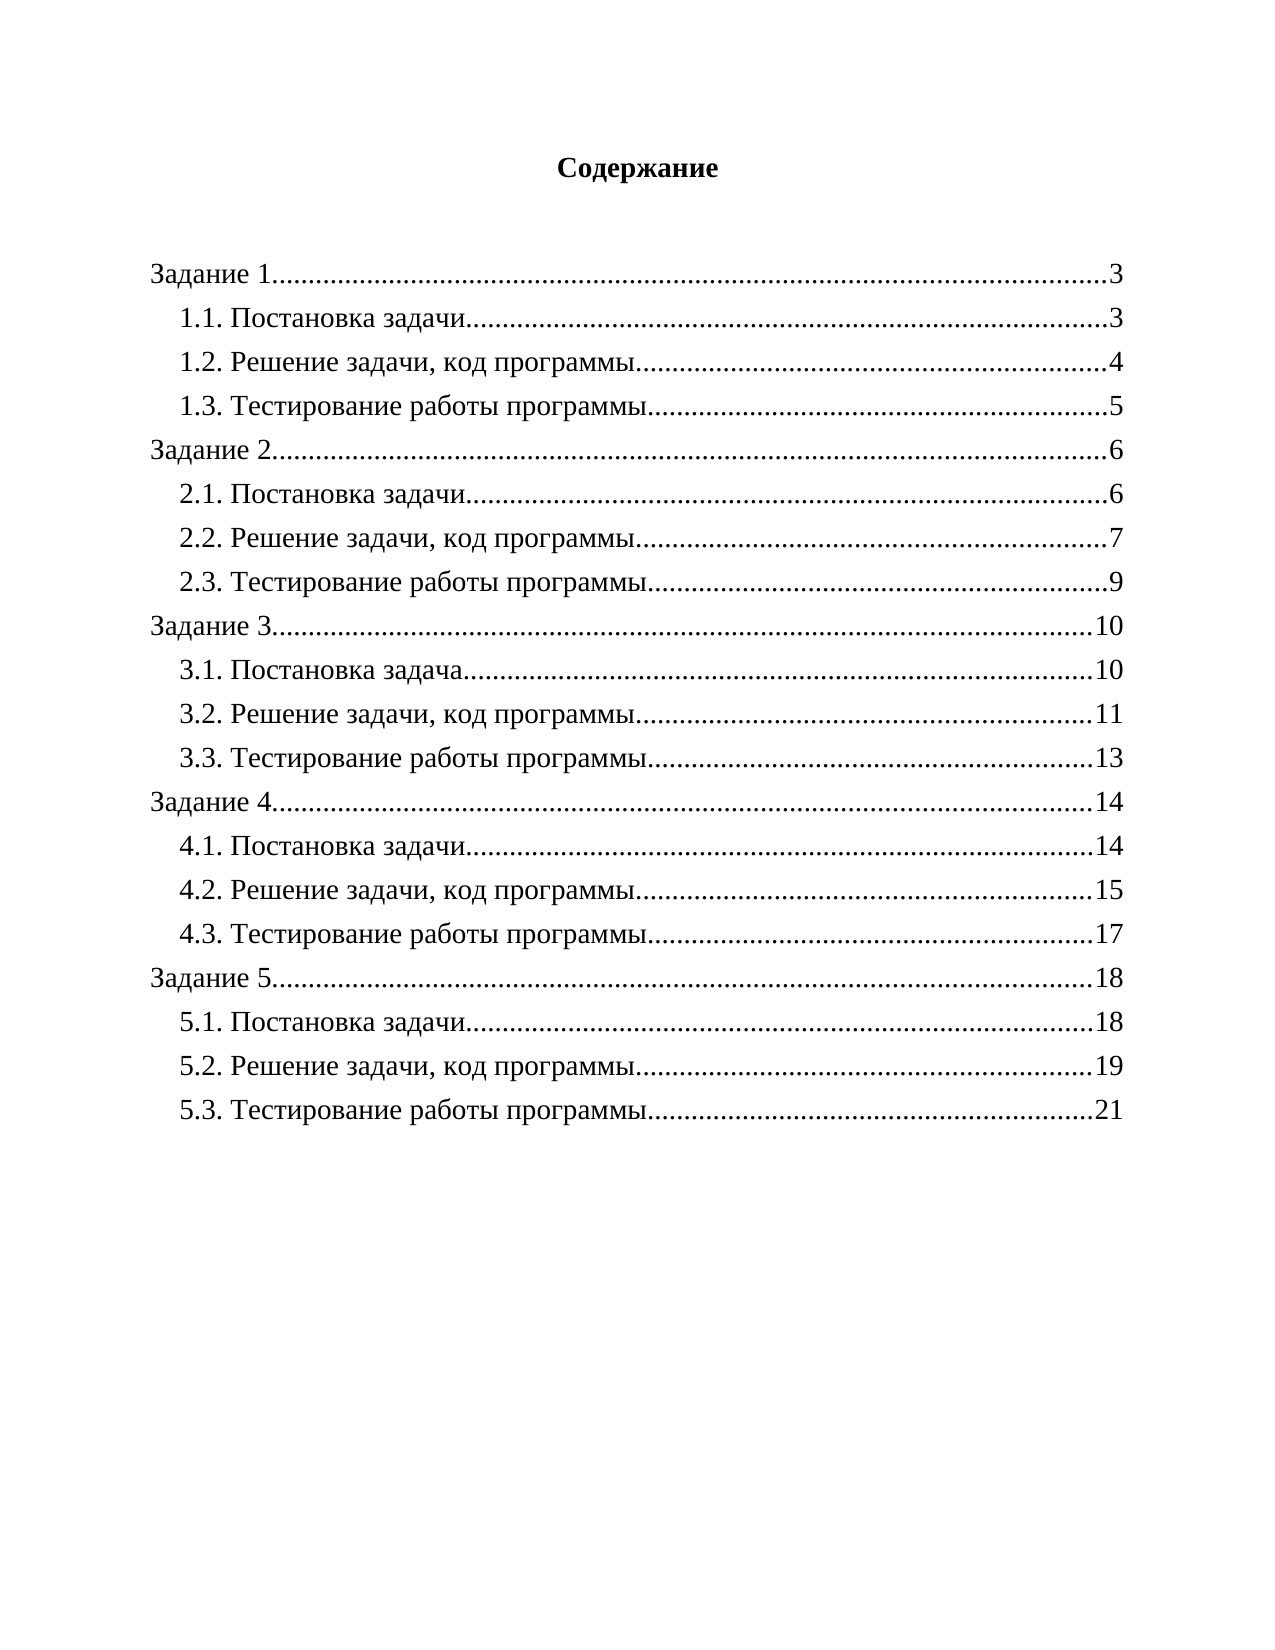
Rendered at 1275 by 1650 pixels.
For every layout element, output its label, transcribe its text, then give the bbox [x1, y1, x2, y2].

text Содержание [150, 150, 1125, 183]
